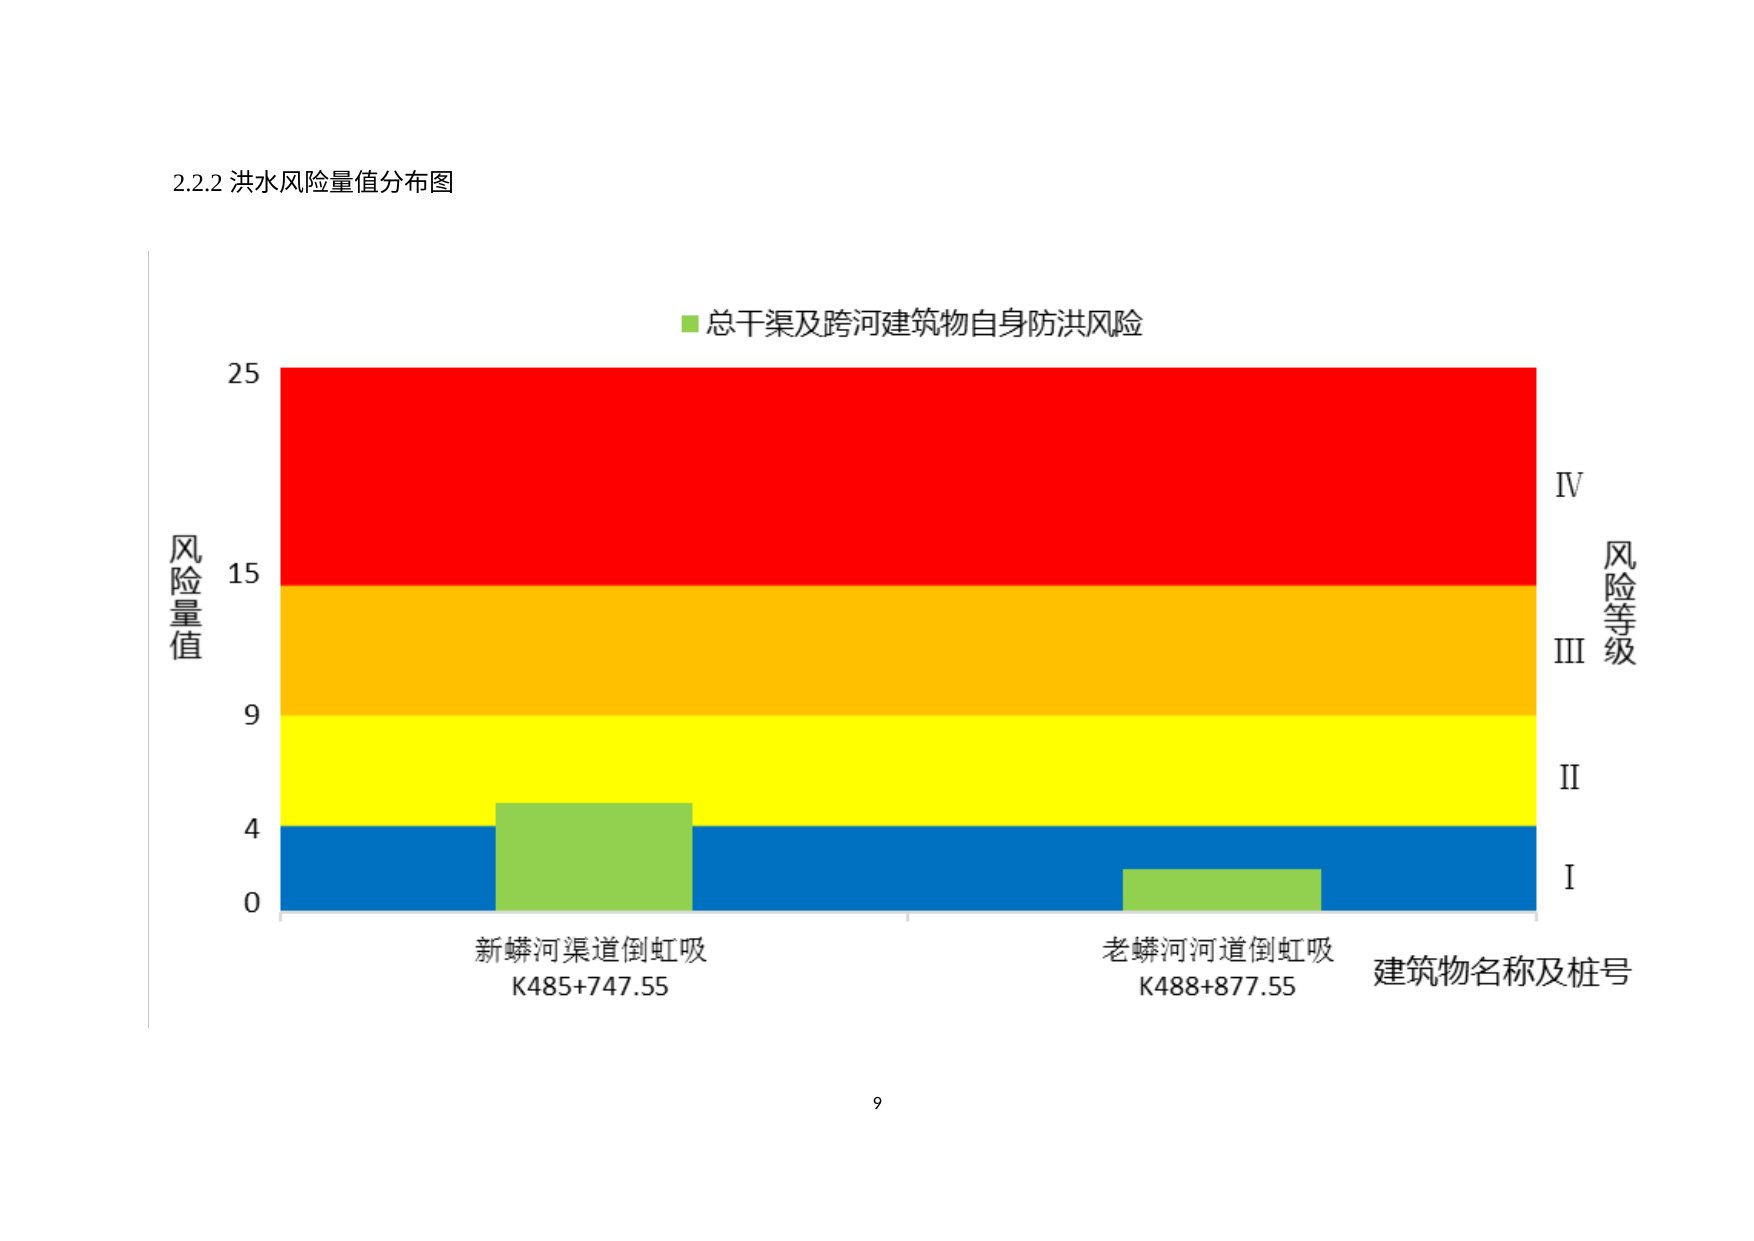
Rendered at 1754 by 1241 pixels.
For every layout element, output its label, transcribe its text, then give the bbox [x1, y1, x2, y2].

picture [147, 251, 1672, 1028]
text 2.2.2 洪水风险量值分布图 [148, 148, 1606, 213]
